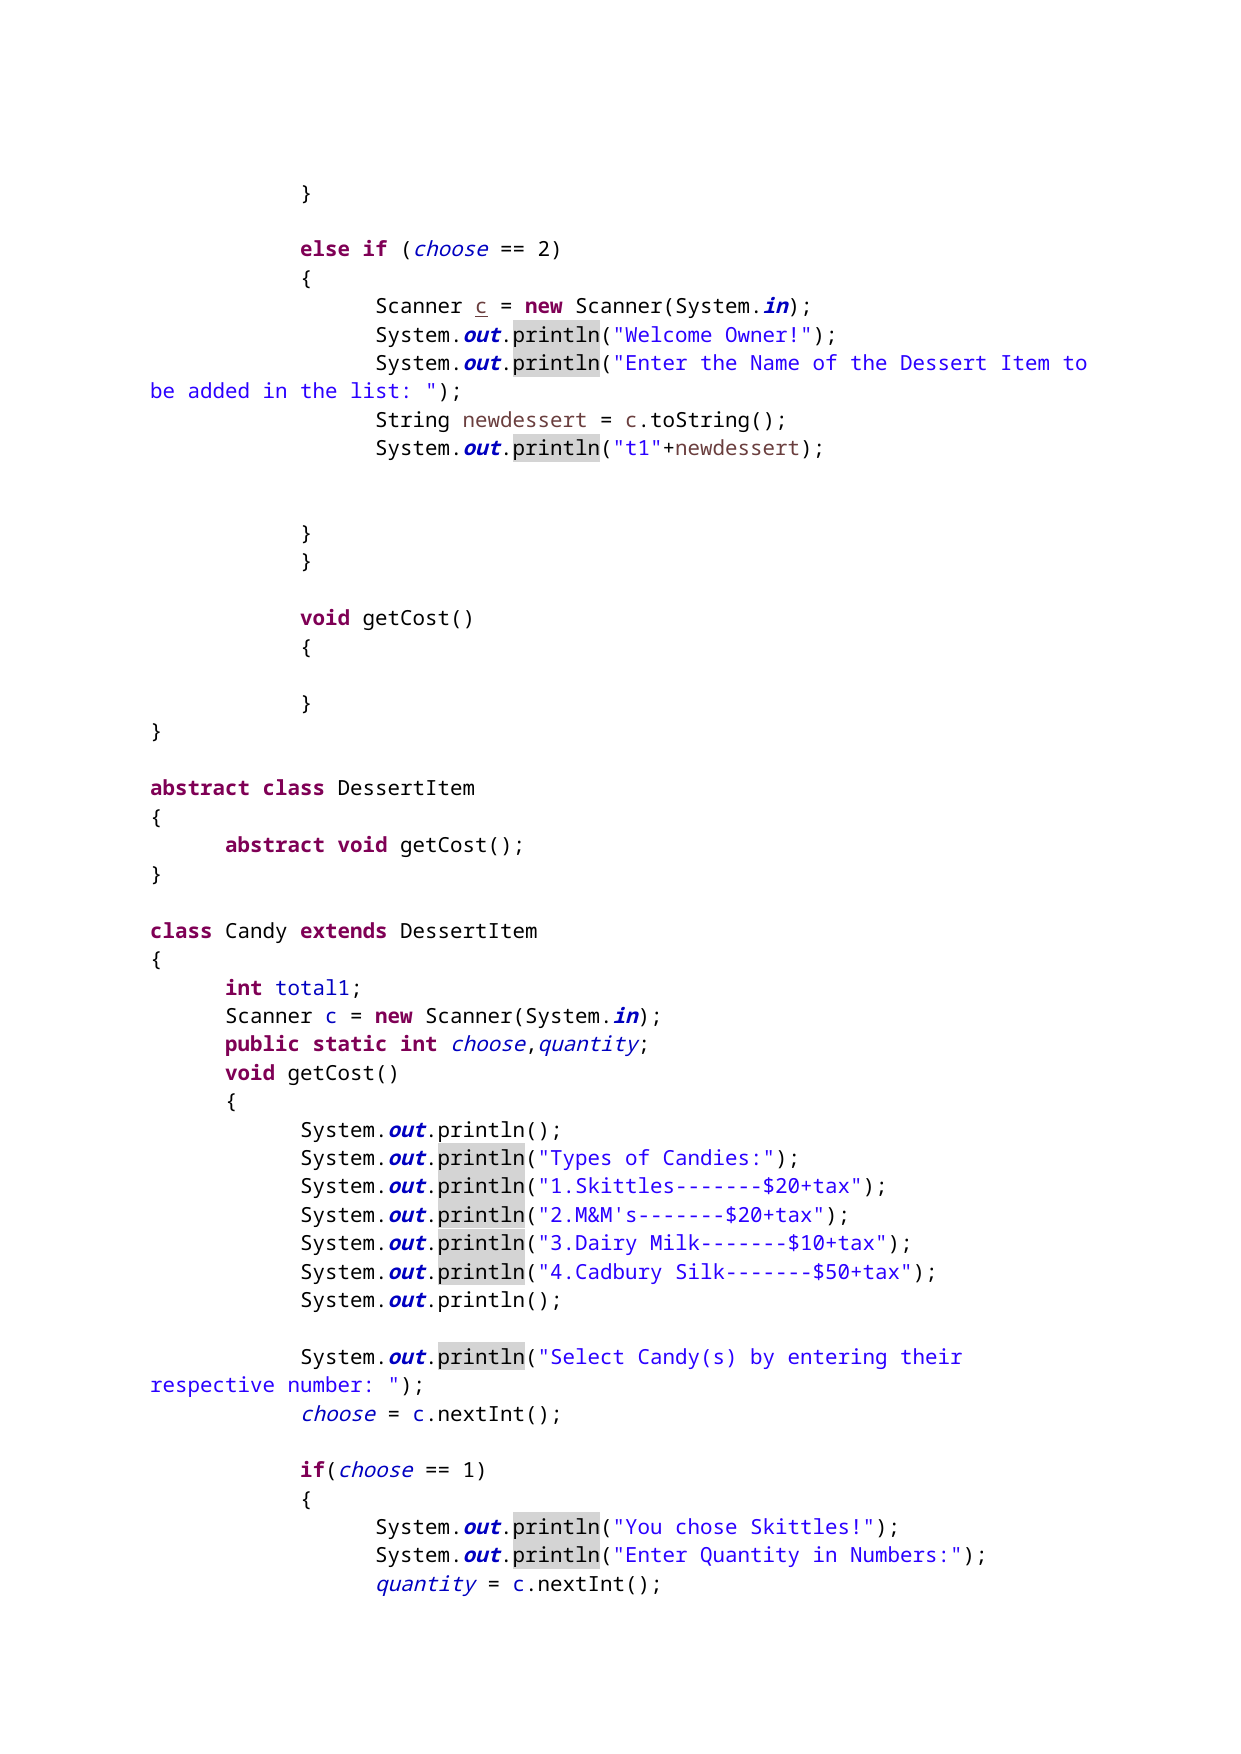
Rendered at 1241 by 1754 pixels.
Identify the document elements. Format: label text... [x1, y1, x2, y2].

text abstract void getCost(); [150, 830, 1090, 859]
text quantity = c.nextInt(); [150, 1569, 1090, 1597]
text System.out.println("Select Candy(s) by entering their respective number: "); [150, 1342, 1090, 1399]
text System.out.println("Welcome Owner!"); [150, 320, 513, 348]
text System.out.println("Enter Quantity in Numbers:"); [150, 1541, 513, 1569]
text abstract class DessertItem [150, 773, 1090, 802]
text System.out.println("1.Skittles-------$20+tax"); [150, 1172, 438, 1200]
text } [150, 518, 1090, 546]
text System.out.println(); [150, 1285, 1090, 1314]
text if(choose == 1) [150, 1455, 1090, 1484]
text System.out.println("Enter Quantity in Numbers:"); [600, 1541, 1090, 1569]
text Scanner c = new Scanner(System.in); [150, 291, 1090, 320]
text } [150, 178, 1090, 206]
text { [150, 802, 1090, 830]
text System.out.println("Enter the Name of the Dessert Item to be added in the list: "); [150, 348, 1090, 405]
text choose = c.nextInt(); [150, 1399, 1090, 1427]
text } [150, 688, 1090, 717]
text System.out.println("1.Skittles-------$20+tax"); [525, 1172, 1090, 1200]
text class Candy extends DessertItem [150, 916, 1090, 944]
text void getCost() [150, 603, 1090, 632]
text } [150, 859, 1090, 887]
text Scanner c = new Scanner(System.in); [150, 1001, 1090, 1029]
text { [150, 1086, 1090, 1115]
text System.out.println("4.Cadbury Silk-------$50+tax"); [150, 1257, 438, 1285]
text System.out.println("2.M&M's-------$20+tax"); [150, 1200, 438, 1228]
text System.out.println("3.Dairy Milk-------$10+tax"); [150, 1228, 1090, 1257]
text System.out.println("You chose Skittles!"); [150, 1512, 513, 1541]
text System.out.println(); [150, 1115, 1090, 1143]
text { [150, 944, 1090, 973]
text String newdessert = c.toString(); [150, 405, 1090, 433]
text System.out.println("Types of Candies:"); [525, 1143, 1090, 1172]
text } [150, 717, 1090, 745]
text public static int choose,quantity; [150, 1029, 1090, 1058]
text { [150, 632, 1090, 660]
text } [150, 546, 1090, 575]
text System.out.println("2.M&M's-------$20+tax"); [525, 1200, 1090, 1228]
text System.out.println("You chose Skittles!"); [600, 1512, 1090, 1541]
text System.out.println("Types of Candies:"); [150, 1143, 438, 1172]
text { [150, 263, 1090, 291]
text System.out.println("t1"+newdessert); [150, 433, 1090, 462]
text System.out.println("Welcome Owner!"); [600, 320, 1090, 348]
text System.out.println("4.Cadbury Silk-------$50+tax"); [525, 1257, 1090, 1285]
text else if (choose == 2) [150, 234, 1090, 263]
text int total1; [150, 973, 1090, 1001]
text { [150, 1484, 1090, 1512]
text void getCost() [150, 1058, 1090, 1086]
